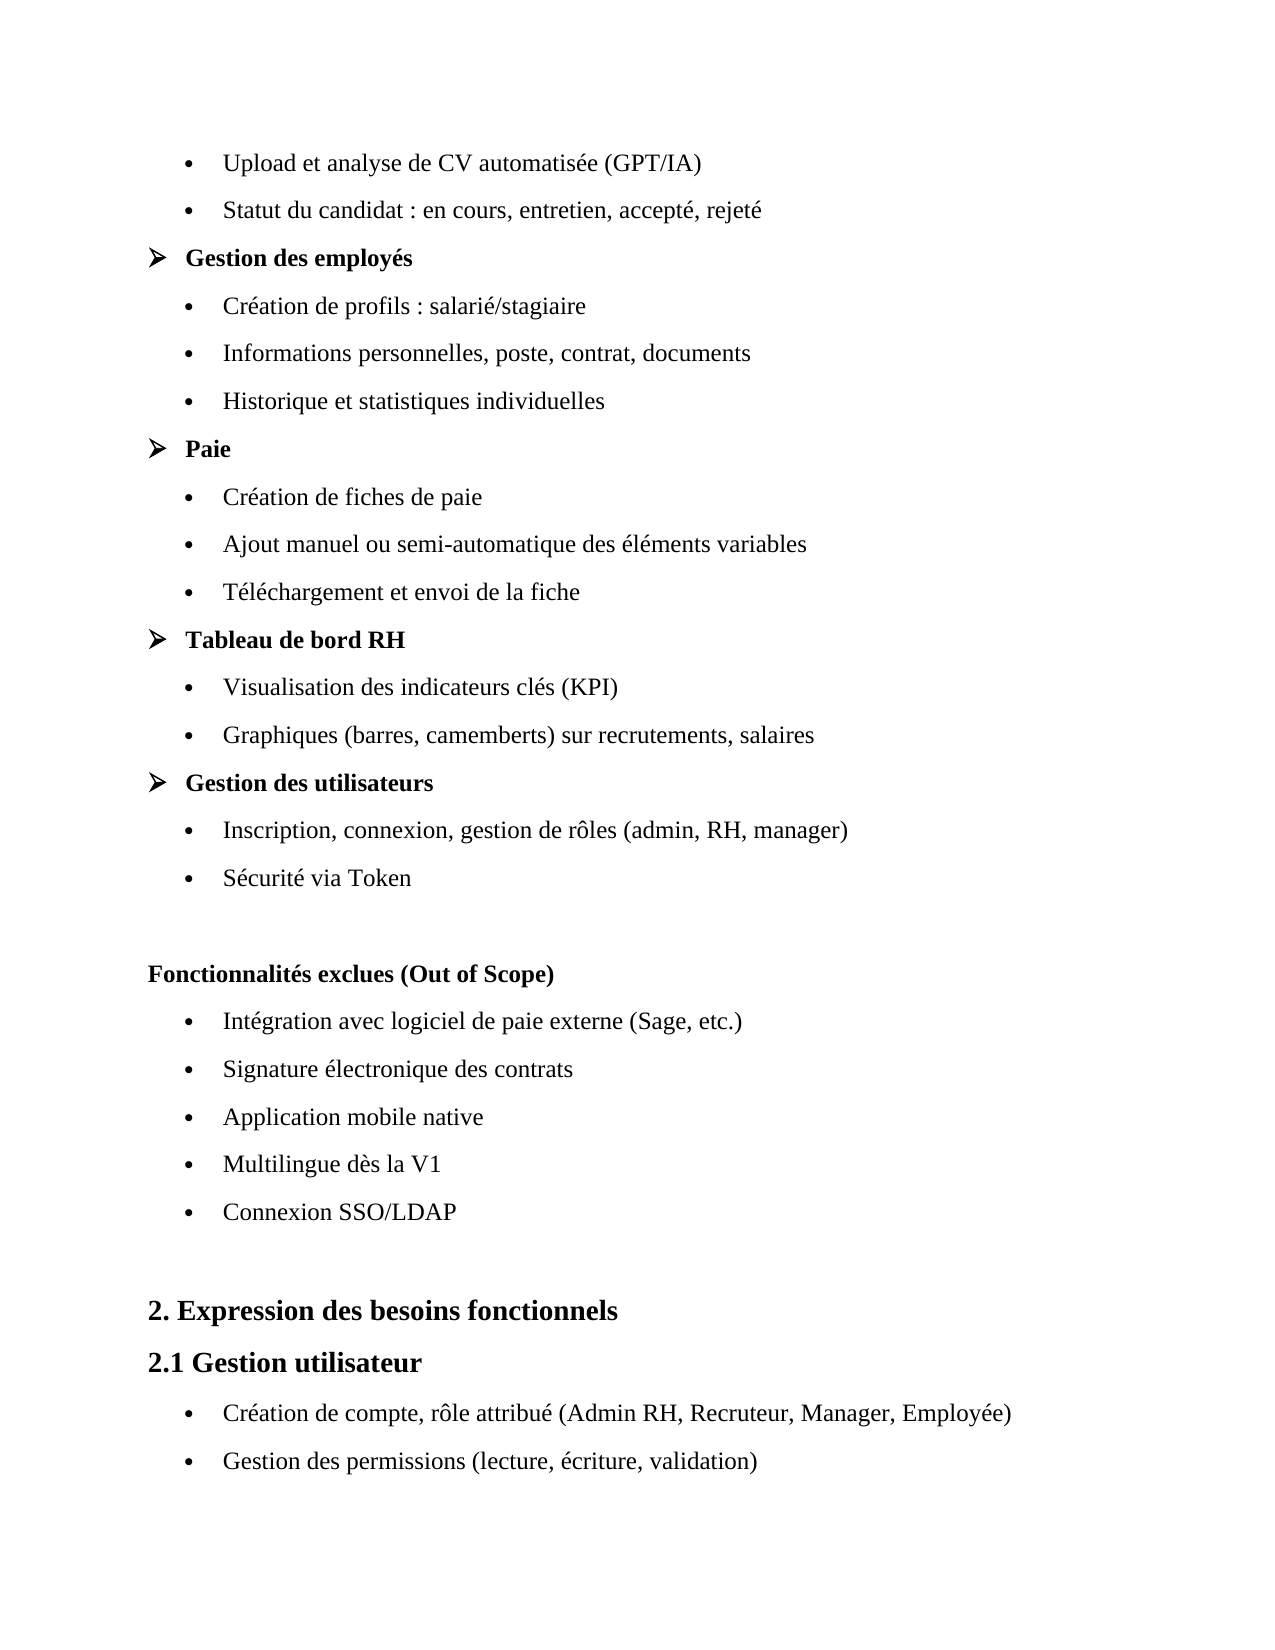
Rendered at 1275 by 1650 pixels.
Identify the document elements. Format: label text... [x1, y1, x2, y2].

list Paie [148, 434, 1127, 463]
text Fonctionnalités exclues (Out of Scope) [148, 959, 1127, 987]
list Téléchargement et envoi de la fiche [185, 577, 1127, 606]
list Gestion des employés [148, 243, 1127, 272]
list Sécurité via Token [185, 863, 1127, 892]
list Upload et analyse de CV automatisée (GPT/IA) [185, 148, 1127, 176]
text 2. Expression des besoins fonctionnels [148, 1293, 1127, 1326]
text 2.1 Gestion utilisateur [148, 1345, 1127, 1379]
list Informations personnelles, poste, contrat, documents [185, 338, 1127, 367]
list Graphiques (barres, camemberts) sur recrutements, salaires [185, 720, 1127, 749]
list Statut du candidat : en cours, entretien, accepté, rejeté [185, 195, 1127, 224]
list Gestion des utilisateurs [148, 768, 1127, 797]
list Création de compte, rôle attribué (Admin RH, Recruteur, Manager, Employée) [185, 1398, 1127, 1427]
list Ajout manuel ou semi-automatique des éléments variables [185, 529, 1127, 558]
list Application mobile native [185, 1102, 1127, 1131]
list Gestion des permissions (lecture, écriture, validation) [185, 1446, 1127, 1475]
list Multilingue dès la V1 [185, 1149, 1127, 1178]
list Signature électronique des contrats [185, 1054, 1127, 1083]
list Connexion SSO/LDAP [185, 1197, 1127, 1226]
list Inscription, connexion, gestion de rôles (admin, RH, manager) [185, 816, 1127, 844]
list Visualisation des indicateurs clés (KPI) [185, 672, 1127, 701]
list Intégration avec logiciel de paie externe (Sage, etc.) [185, 1006, 1127, 1035]
list Historique et statistiques individuelles [185, 386, 1127, 415]
list Création de profils : salarié/stagiaire [185, 291, 1127, 319]
list Création de fiches de paie [185, 482, 1127, 510]
list Tableau de bord RH [148, 625, 1127, 653]
